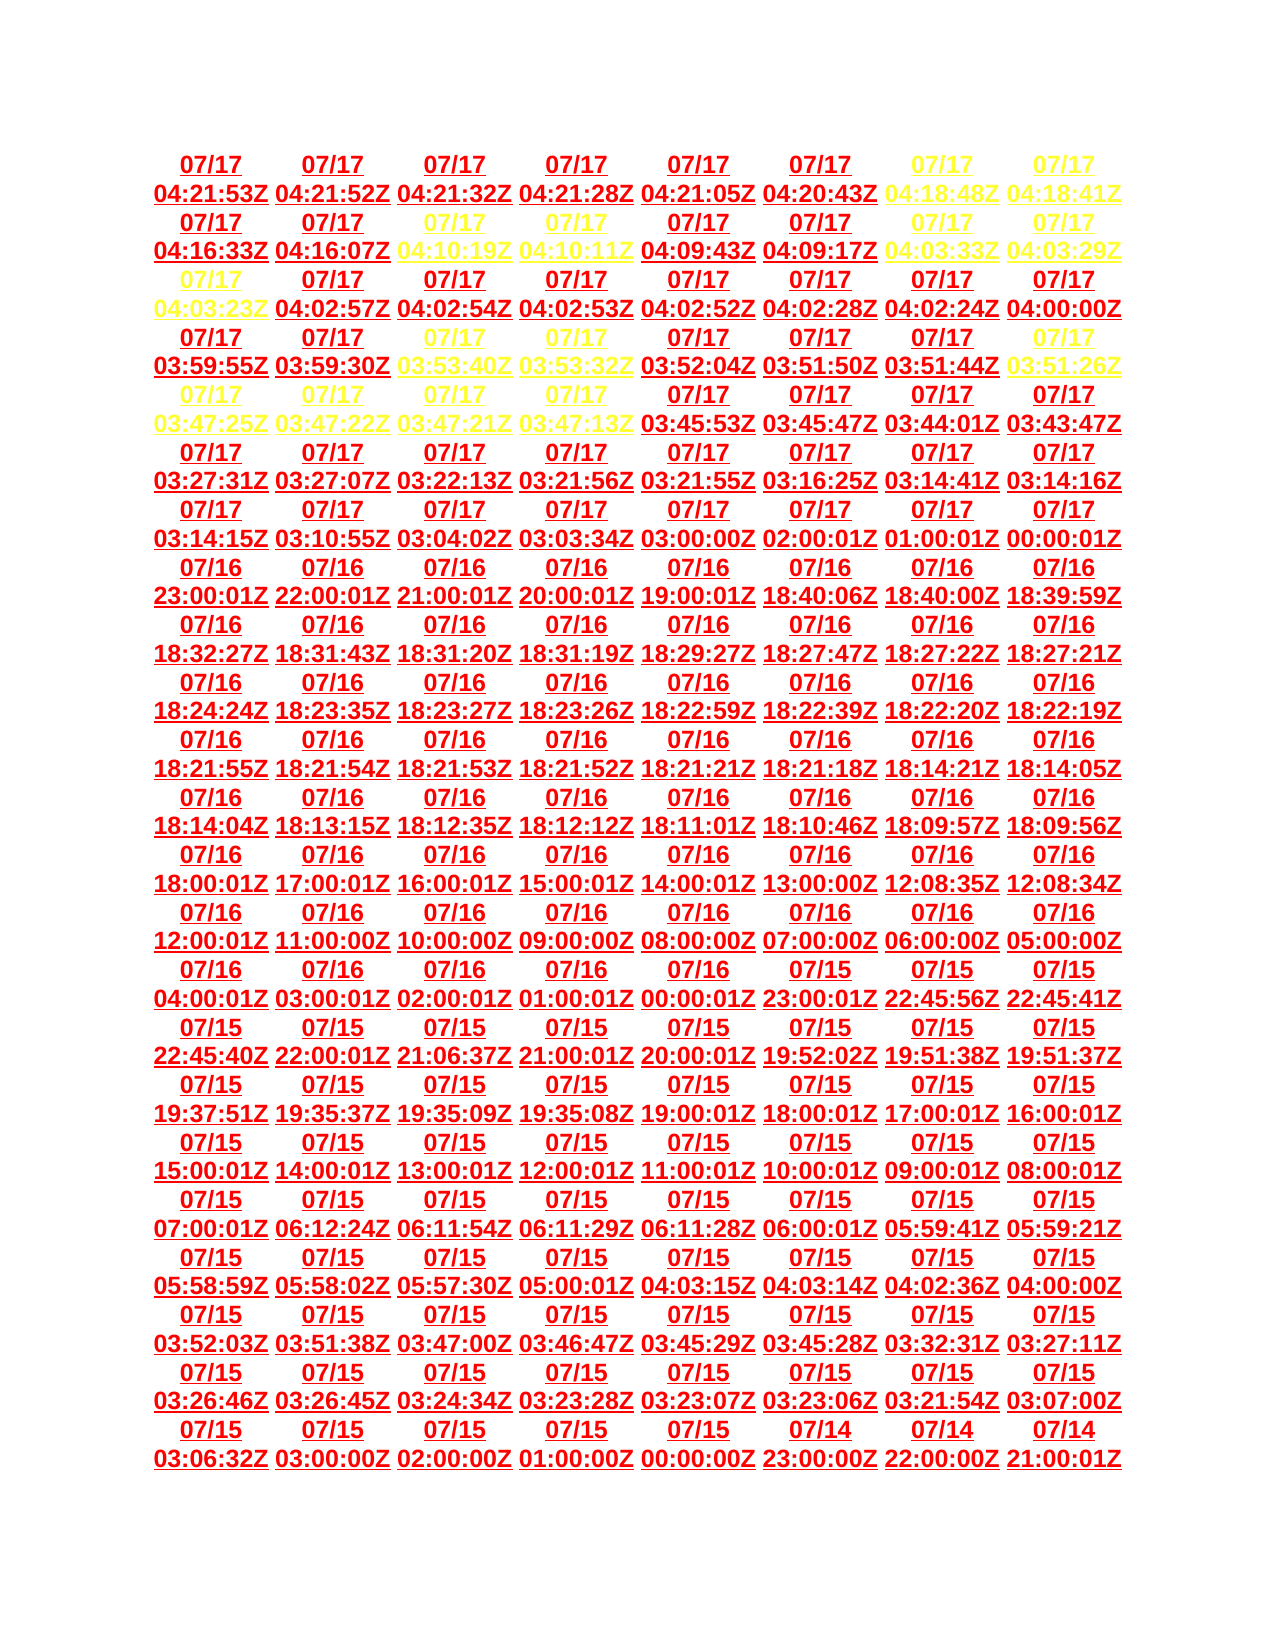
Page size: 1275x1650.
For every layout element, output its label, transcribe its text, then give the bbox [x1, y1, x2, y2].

table_cell 07/16 18:22:19Z [1003, 668, 1125, 725]
table_cell 07/15 03:47:00Z [394, 1300, 516, 1357]
table_cell 07/15 19:35:08Z [516, 1070, 637, 1127]
table_cell 07/16 12:00:01Z [150, 898, 272, 955]
table_cell 07/16 18:27:21Z [1003, 610, 1125, 667]
table_cell 07/17 04:21:05Z [638, 150, 759, 207]
table_cell 07/15 03:46:47Z [516, 1300, 637, 1357]
table_cell 07/16 18:27:47Z [759, 610, 881, 667]
table_cell 07/17 04:03:33Z [881, 208, 1003, 265]
table_cell 07/17 03:22:13Z [394, 438, 516, 495]
table_cell 07/17 04:03:23Z [150, 265, 272, 322]
table_cell 07/15 19:35:09Z [394, 1070, 516, 1127]
table_cell 07/15 16:00:01Z [1003, 1070, 1125, 1127]
table_cell 07/14 21:00:01Z [1003, 1415, 1125, 1472]
table_cell 07/17 03:03:34Z [516, 495, 637, 552]
table_cell 07/15 06:11:29Z [516, 1185, 637, 1242]
table_cell 07/17 03:51:44Z [881, 323, 1003, 380]
table_cell 07/17 04:21:32Z [394, 150, 516, 207]
table_cell 07/15 19:52:02Z [759, 1013, 881, 1070]
table_cell 07/16 18:24:24Z [150, 668, 272, 725]
table_cell 07/16 03:00:01Z [272, 955, 394, 1012]
table_cell 07/14 22:00:00Z [881, 1415, 1003, 1472]
table_cell 07/16 18:11:01Z [638, 783, 759, 840]
table_cell 07/16 18:10:46Z [759, 783, 881, 840]
table_cell 07/16 18:23:26Z [516, 668, 637, 725]
table_cell 07/17 04:02:57Z [272, 265, 394, 322]
table_cell 07/16 18:22:59Z [638, 668, 759, 725]
table_cell 07/15 03:51:38Z [272, 1300, 394, 1357]
table_cell 07/15 01:00:00Z [516, 1415, 637, 1472]
table_cell 07/17 04:18:48Z [881, 150, 1003, 207]
table_cell 07/15 21:00:01Z [516, 1013, 637, 1070]
table_cell 07/16 18:14:21Z [881, 725, 1003, 782]
table_cell 07/16 05:00:00Z [1003, 898, 1125, 955]
table_cell 07/17 03:45:47Z [759, 380, 881, 437]
table_cell 07/17 03:43:47Z [1003, 380, 1125, 437]
table_cell 07/16 18:31:20Z [394, 610, 516, 667]
table_cell 07/16 18:31:19Z [516, 610, 637, 667]
table_cell 07/16 18:31:43Z [272, 610, 394, 667]
table_cell 07/17 04:00:00Z [1003, 265, 1125, 322]
table_cell 07/16 18:40:06Z [759, 553, 881, 610]
table_cell 07/14 23:00:00Z [759, 1415, 881, 1472]
table_cell 07/16 02:00:01Z [394, 955, 516, 1012]
table_cell 07/17 03:10:55Z [272, 495, 394, 552]
table_cell 07/16 21:00:01Z [394, 553, 516, 610]
table_cell 07/15 00:00:00Z [638, 1415, 759, 1472]
table_cell 07/17 03:52:04Z [638, 323, 759, 380]
table_cell 07/17 04:09:43Z [638, 208, 759, 265]
table_cell 07/16 18:21:21Z [638, 725, 759, 782]
table_cell 07/17 03:53:32Z [516, 323, 637, 380]
table_cell 07/17 03:44:01Z [881, 380, 1003, 437]
table_cell 07/15 03:07:00Z [1003, 1358, 1125, 1415]
table_cell 07/15 03:00:00Z [272, 1415, 394, 1472]
table_cell 07/17 02:00:01Z [759, 495, 881, 552]
table_cell 07/15 04:03:14Z [759, 1243, 881, 1300]
table_cell 07/16 16:00:01Z [394, 840, 516, 897]
table_cell 07/17 04:21:52Z [272, 150, 394, 207]
table_cell 07/15 05:59:41Z [881, 1185, 1003, 1242]
table_cell 07/16 18:22:20Z [881, 668, 1003, 725]
table_cell 07/15 19:51:37Z [1003, 1013, 1125, 1070]
table_cell 07/15 03:26:45Z [272, 1358, 394, 1415]
table_cell 07/15 04:03:15Z [638, 1243, 759, 1300]
table_cell 07/17 04:09:17Z [759, 208, 881, 265]
table_cell 07/15 22:45:40Z [150, 1013, 272, 1070]
table_cell 07/17 04:03:29Z [1003, 208, 1125, 265]
table_cell 07/17 03:47:22Z [272, 380, 394, 437]
table_cell 07/15 06:00:01Z [759, 1185, 881, 1242]
table_cell 07/17 03:27:07Z [272, 438, 394, 495]
table_cell 07/16 01:00:01Z [516, 955, 637, 1012]
table_cell 07/16 07:00:00Z [759, 898, 881, 955]
table_cell 07/15 17:00:01Z [881, 1070, 1003, 1127]
table_cell 07/15 02:00:00Z [394, 1415, 516, 1472]
table_cell 07/15 19:00:01Z [638, 1070, 759, 1127]
table_cell 07/16 15:00:01Z [516, 840, 637, 897]
table_cell 07/17 04:02:52Z [638, 265, 759, 322]
table_cell 07/15 13:00:01Z [394, 1128, 516, 1185]
table_cell 07/17 03:14:15Z [150, 495, 272, 552]
table_cell 07/16 18:29:27Z [638, 610, 759, 667]
table_cell 07/17 04:20:43Z [759, 150, 881, 207]
table_cell 07/15 04:02:36Z [881, 1243, 1003, 1300]
table_cell 07/16 06:00:00Z [881, 898, 1003, 955]
table_cell 07/15 03:21:54Z [881, 1358, 1003, 1415]
table_cell 07/16 18:12:35Z [394, 783, 516, 840]
table_cell 07/15 03:27:11Z [1003, 1300, 1125, 1357]
table_cell 07/16 18:21:18Z [759, 725, 881, 782]
table_cell 07/16 22:00:01Z [272, 553, 394, 610]
table_cell 07/17 03:53:40Z [394, 323, 516, 380]
table_cell 07/15 18:00:01Z [759, 1070, 881, 1127]
table_cell 07/15 03:52:03Z [150, 1300, 272, 1357]
table_cell 07/17 04:10:11Z [516, 208, 637, 265]
table_cell 07/16 18:21:54Z [272, 725, 394, 782]
table_cell 07/15 05:00:01Z [516, 1243, 637, 1300]
table_cell 07/15 03:32:31Z [881, 1300, 1003, 1357]
table_cell 07/17 03:21:55Z [638, 438, 759, 495]
table_cell 07/16 12:08:35Z [881, 840, 1003, 897]
table_cell 07/15 05:58:02Z [272, 1243, 394, 1300]
table_cell 07/15 08:00:01Z [1003, 1128, 1125, 1185]
table_cell 07/16 18:12:12Z [516, 783, 637, 840]
table_cell 07/16 18:00:01Z [150, 840, 272, 897]
table_cell 07/17 03:00:00Z [638, 495, 759, 552]
table_cell 07/16 18:27:22Z [881, 610, 1003, 667]
table_cell 07/15 05:59:21Z [1003, 1185, 1125, 1242]
table_cell 07/16 23:00:01Z [150, 553, 272, 610]
table_cell 07/16 18:23:35Z [272, 668, 394, 725]
table_cell 07/16 18:09:56Z [1003, 783, 1125, 840]
table_cell 07/16 18:22:39Z [759, 668, 881, 725]
table_cell 07/17 03:51:26Z [1003, 323, 1125, 380]
table_cell 07/15 09:00:01Z [881, 1128, 1003, 1185]
table_cell 07/17 01:00:01Z [881, 495, 1003, 552]
table_cell 07/15 06:11:28Z [638, 1185, 759, 1242]
table_cell 07/15 19:37:51Z [150, 1070, 272, 1127]
table_cell 07/17 04:02:24Z [881, 265, 1003, 322]
table_cell 07/16 18:40:00Z [881, 553, 1003, 610]
table_cell 07/15 19:51:38Z [881, 1013, 1003, 1070]
table_cell 07/16 17:00:01Z [272, 840, 394, 897]
table_cell 07/16 10:00:00Z [394, 898, 516, 955]
table_cell 07/16 18:21:55Z [150, 725, 272, 782]
table_cell 07/17 04:02:53Z [516, 265, 637, 322]
table_cell 07/17 03:14:41Z [881, 438, 1003, 495]
table_cell 07/15 22:45:56Z [881, 955, 1003, 1012]
table_cell 07/15 22:45:41Z [1003, 955, 1125, 1012]
table_cell 07/15 10:00:01Z [759, 1128, 881, 1185]
table_cell 07/16 00:00:01Z [638, 955, 759, 1012]
table_cell 07/16 18:14:04Z [150, 783, 272, 840]
table_cell 07/15 03:06:32Z [150, 1415, 272, 1472]
table_cell 07/15 03:23:28Z [516, 1358, 637, 1415]
table_cell 07/15 03:24:34Z [394, 1358, 516, 1415]
table_cell 07/16 18:23:27Z [394, 668, 516, 725]
table_cell 07/17 03:47:21Z [394, 380, 516, 437]
table_cell 07/17 04:21:53Z [150, 150, 272, 207]
table_cell 07/16 18:14:05Z [1003, 725, 1125, 782]
table_cell 07/16 20:00:01Z [516, 553, 637, 610]
table_cell 07/16 04:00:01Z [150, 955, 272, 1012]
table_cell 07/17 03:47:13Z [516, 380, 637, 437]
table_cell 07/15 14:00:01Z [272, 1128, 394, 1185]
table_cell 07/15 07:00:01Z [150, 1185, 272, 1242]
table_cell 07/17 03:59:55Z [150, 323, 272, 380]
table_cell 07/15 05:57:30Z [394, 1243, 516, 1300]
table_cell 07/15 19:35:37Z [272, 1070, 394, 1127]
table_cell 07/17 04:21:28Z [516, 150, 637, 207]
table_cell 07/15 03:45:28Z [759, 1300, 881, 1357]
table_cell 07/17 04:16:33Z [150, 208, 272, 265]
table_cell 07/16 09:00:00Z [516, 898, 637, 955]
table_cell 07/15 12:00:01Z [516, 1128, 637, 1185]
table_cell 07/17 03:51:50Z [759, 323, 881, 380]
table_cell 07/17 03:45:53Z [638, 380, 759, 437]
table_cell 07/16 18:21:53Z [394, 725, 516, 782]
table_cell 07/17 00:00:01Z [1003, 495, 1125, 552]
table_cell 07/17 03:47:25Z [150, 380, 272, 437]
table_cell 07/17 04:02:28Z [759, 265, 881, 322]
table_cell 07/17 04:10:19Z [394, 208, 516, 265]
table_cell 07/17 03:59:30Z [272, 323, 394, 380]
table_cell 07/16 12:08:34Z [1003, 840, 1125, 897]
table_cell 07/15 04:00:00Z [1003, 1243, 1125, 1300]
table_cell 07/16 18:39:59Z [1003, 553, 1125, 610]
table_cell 07/15 03:26:46Z [150, 1358, 272, 1415]
table_cell 07/17 04:18:41Z [1003, 150, 1125, 207]
table_cell 07/16 18:09:57Z [881, 783, 1003, 840]
table_cell 07/16 18:21:52Z [516, 725, 637, 782]
table_cell 07/17 03:16:25Z [759, 438, 881, 495]
table_cell 07/15 23:00:01Z [759, 955, 881, 1012]
table_cell 07/17 04:16:07Z [272, 208, 394, 265]
table_cell 07/16 14:00:01Z [638, 840, 759, 897]
table_cell 07/15 03:23:07Z [638, 1358, 759, 1415]
table_cell 07/15 06:12:24Z [272, 1185, 394, 1242]
table_cell 07/16 18:13:15Z [272, 783, 394, 840]
table_cell 07/15 03:23:06Z [759, 1358, 881, 1415]
table_cell 07/17 04:02:54Z [394, 265, 516, 322]
table_cell 07/16 11:00:00Z [272, 898, 394, 955]
table_cell 07/17 03:14:16Z [1003, 438, 1125, 495]
table_cell 07/15 05:58:59Z [150, 1243, 272, 1300]
table_cell 07/16 08:00:00Z [638, 898, 759, 955]
table_cell 07/15 15:00:01Z [150, 1128, 272, 1185]
table_cell 07/15 20:00:01Z [638, 1013, 759, 1070]
table_cell 07/17 03:27:31Z [150, 438, 272, 495]
table_cell 07/15 03:45:29Z [638, 1300, 759, 1357]
table_cell 07/15 06:11:54Z [394, 1185, 516, 1242]
table_cell 07/17 03:21:56Z [516, 438, 637, 495]
table_cell 07/15 22:00:01Z [272, 1013, 394, 1070]
table_cell 07/15 11:00:01Z [638, 1128, 759, 1185]
table_cell 07/16 13:00:00Z [759, 840, 881, 897]
table_cell 07/17 03:04:02Z [394, 495, 516, 552]
table_cell 07/15 21:06:37Z [394, 1013, 516, 1070]
table_cell 07/16 18:32:27Z [150, 610, 272, 667]
table_cell 07/16 19:00:01Z [638, 553, 759, 610]
